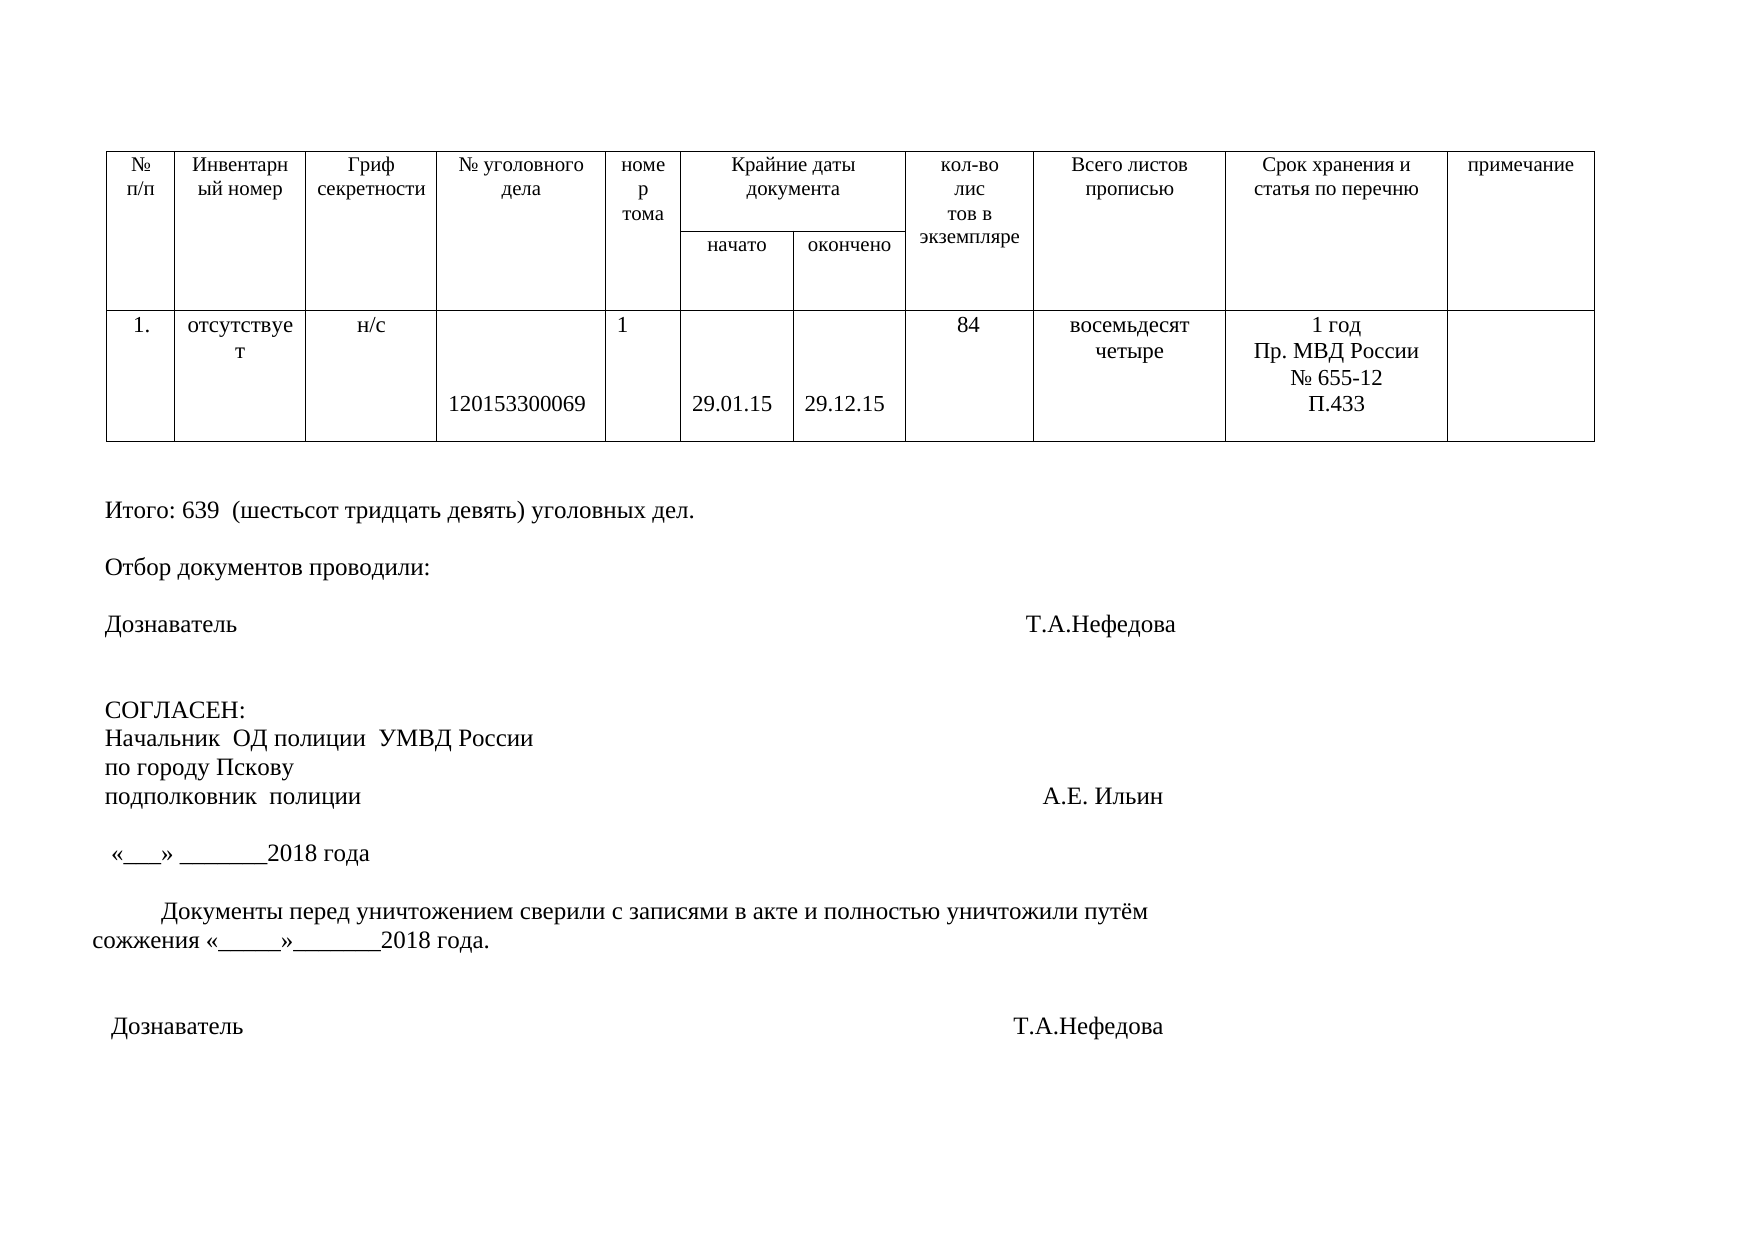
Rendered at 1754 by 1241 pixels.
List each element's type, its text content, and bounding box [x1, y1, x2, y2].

table_cell начато [681, 232, 793, 310]
table_header Срок хранения и статья по перечню [1226, 152, 1447, 310]
table_header Гриф секретности [306, 152, 436, 310]
text Дознаватель Т.А.Нефедова [29, 1011, 1636, 1040]
table_cell окончено [794, 232, 905, 310]
text подполковник полиции А.Е. Ильин [29, 781, 1636, 810]
table_header Крайние даты документа [681, 152, 905, 231]
table_cell 1 [606, 311, 680, 441]
table_cell н/с [306, 311, 436, 441]
table_header Инвентарный номер [175, 152, 305, 310]
table_header кол-во лис тов в экземпляре [906, 152, 1033, 310]
table_cell 84 [906, 311, 1033, 441]
table_cell восемьдесят четыре [1034, 311, 1225, 441]
text Начальник ОД полиции УМВД России [29, 723, 1636, 752]
text сожжения «_____»_______2018 года. [29, 925, 1636, 953]
text Итого: 639 (шестьсот тридцать девять) уголовных дел. [29, 495, 1636, 524]
text СОГЛАСЕН: [29, 695, 1636, 723]
table_cell 1 год Пр. МВД России № 655-12 П.433 [1226, 311, 1447, 441]
table_cell [107, 311, 174, 441]
table_cell отсутствует [175, 311, 305, 441]
table_header Всего листов прописью [1034, 152, 1225, 310]
table_header № уголовного дела [437, 152, 605, 310]
text Документы перед уничтожением сверили с записями в акте и полностью уничтожили путём [29, 896, 1636, 925]
table_header примечание [1448, 152, 1594, 310]
text Отбор документов проводили: [29, 552, 1636, 581]
text «___» _______2018 года [29, 838, 1636, 867]
table_header номер тома [606, 152, 680, 310]
table_cell 29.12.15 [794, 311, 905, 441]
table_cell 29.01.15 [681, 311, 793, 441]
table_cell [1448, 311, 1594, 441]
text по городу Пскову [29, 752, 1636, 781]
text Дознаватель Т.А.Нефедова [29, 609, 1636, 638]
table_cell 120153300069 [437, 311, 605, 441]
table_header № п/п [107, 152, 174, 310]
